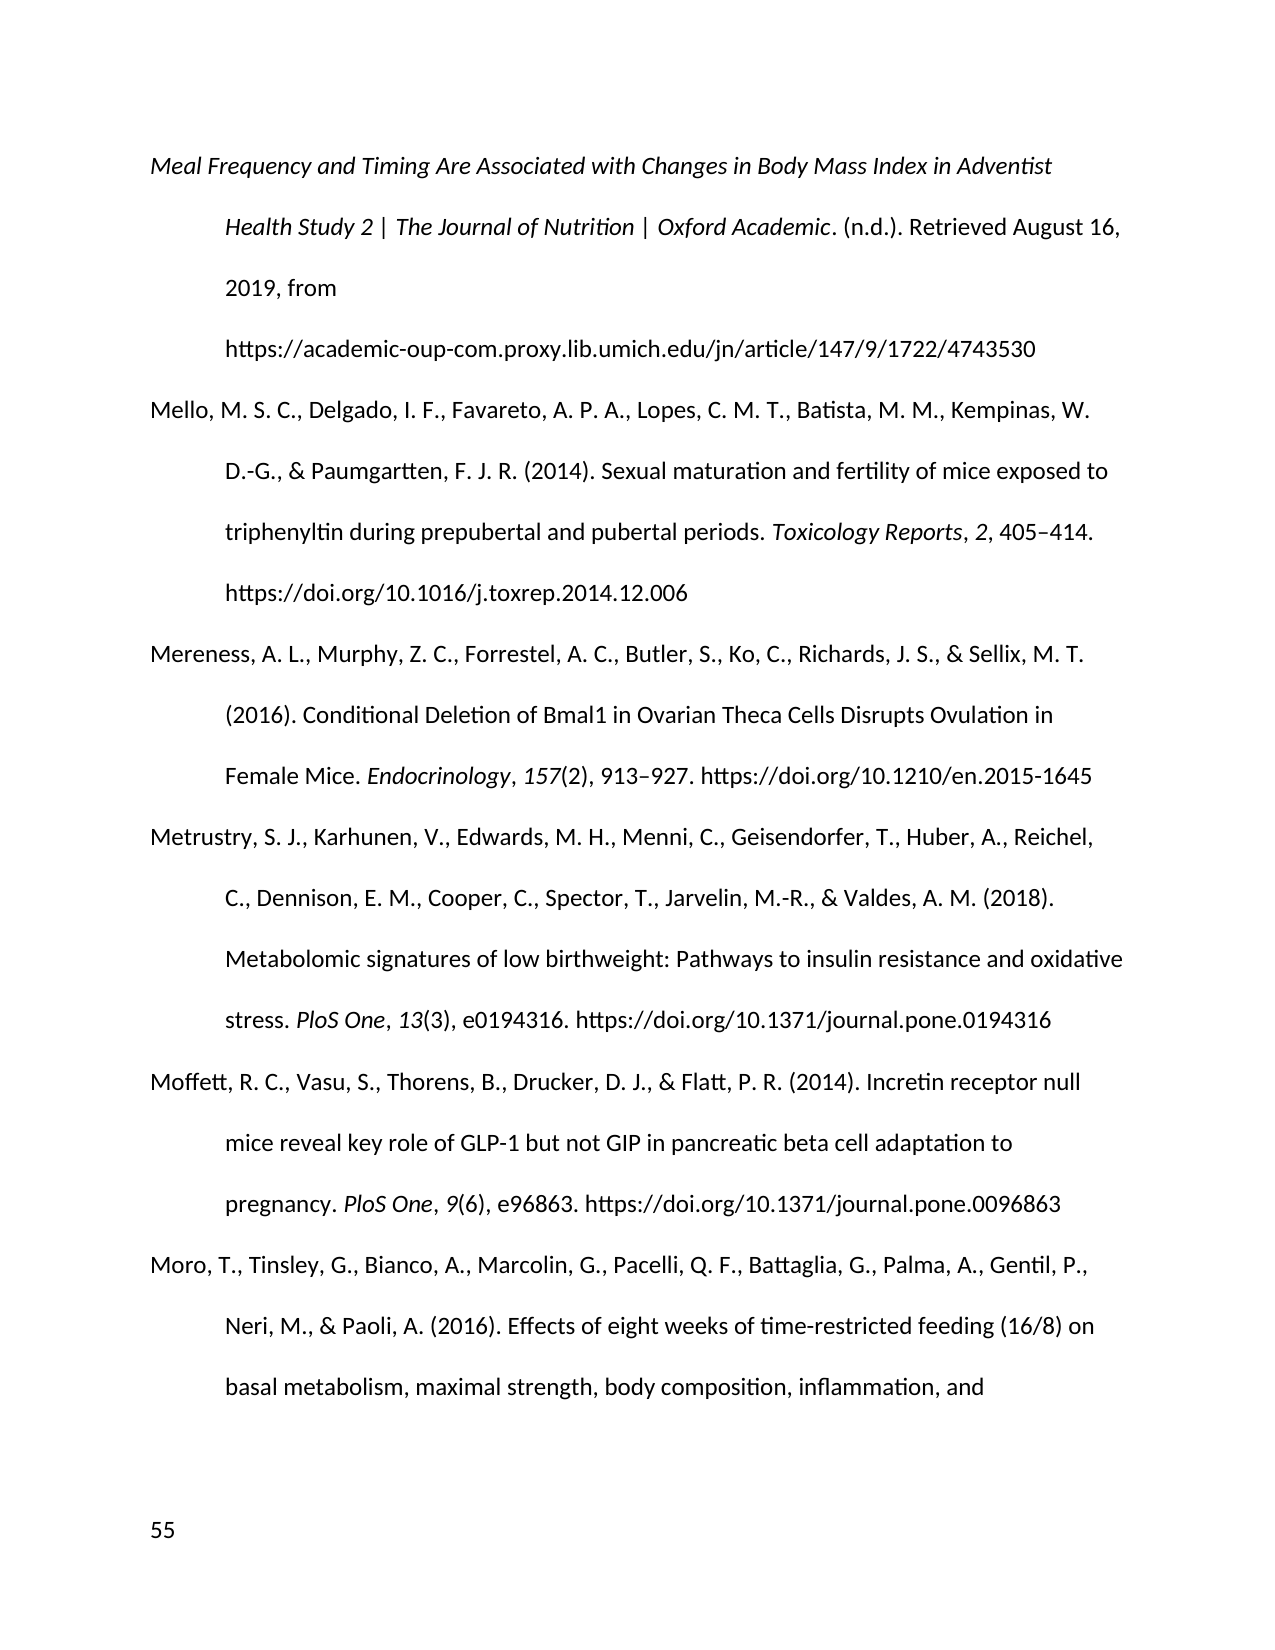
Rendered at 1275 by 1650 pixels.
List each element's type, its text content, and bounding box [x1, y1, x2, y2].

text Metrustry, S. J., Karhunen, V., Edwards, M. H., Menni, C., Geisendorfer, T., Huber, A., Reichel, C., Dennison, E. M., Cooper, C., Spector, T., Jarvelin, M.-R., & Valdes, A. M. (2018). Metabolomic signatures of low birthweight: Pathways to insulin resistance and oxidative stress. PloS One, 13(3), e0194316. https://doi.org/10.1371/journal.pone.0194316 [150, 821, 1125, 1035]
text Moffett, R. C., Vasu, S., Thorens, B., Drucker, D. J., & Flatt, P. R. (2014). Incretin receptor null mice reveal key role of GLP-1 but not GIP in pancreatic beta cell adaptation to pregnancy. PloS One, 9(6), e96863. https://doi.org/10.1371/journal.pone.0096863 [150, 1066, 1125, 1218]
text Mereness, A. L., Murphy, Z. C., Forrestel, A. C., Butler, S., Ko, C., Richards, J. S., & Sellix, M. T. (2016). Conditional Deletion of Bmal1 in Ovarian Theca Cells Disrupts Ovulation in Female Mice. Endocrinology, 157(2), 913–927. https://doi.org/10.1210/en.2015-1645 [150, 638, 1125, 791]
text Meal Frequency and Timing Are Associated with Changes in Body Mass Index in Adventist Health Study 2 | The Journal of Nutrition | Oxford Academic. (n.d.). Retrieved August 16, 2019, from https://academic-oup-com.proxy.lib.umich.edu/jn/article/147/9/1722/4743530 [150, 150, 1125, 364]
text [150, 1249, 1125, 1401]
text Mello, M. S. C., Delgado, I. F., Favareto, A. P. A., Lopes, C. M. T., Batista, M. M., Kempinas, W. D.-G., & Paumgartten, F. J. R. (2014). Sexual maturation and fertility of mice exposed to triphenyltin during prepubertal and pubertal periods. Toxicology Reports, 2, 405–414. https://doi.org/10.1016/j.toxrep.2014.12.006 [150, 394, 1125, 608]
